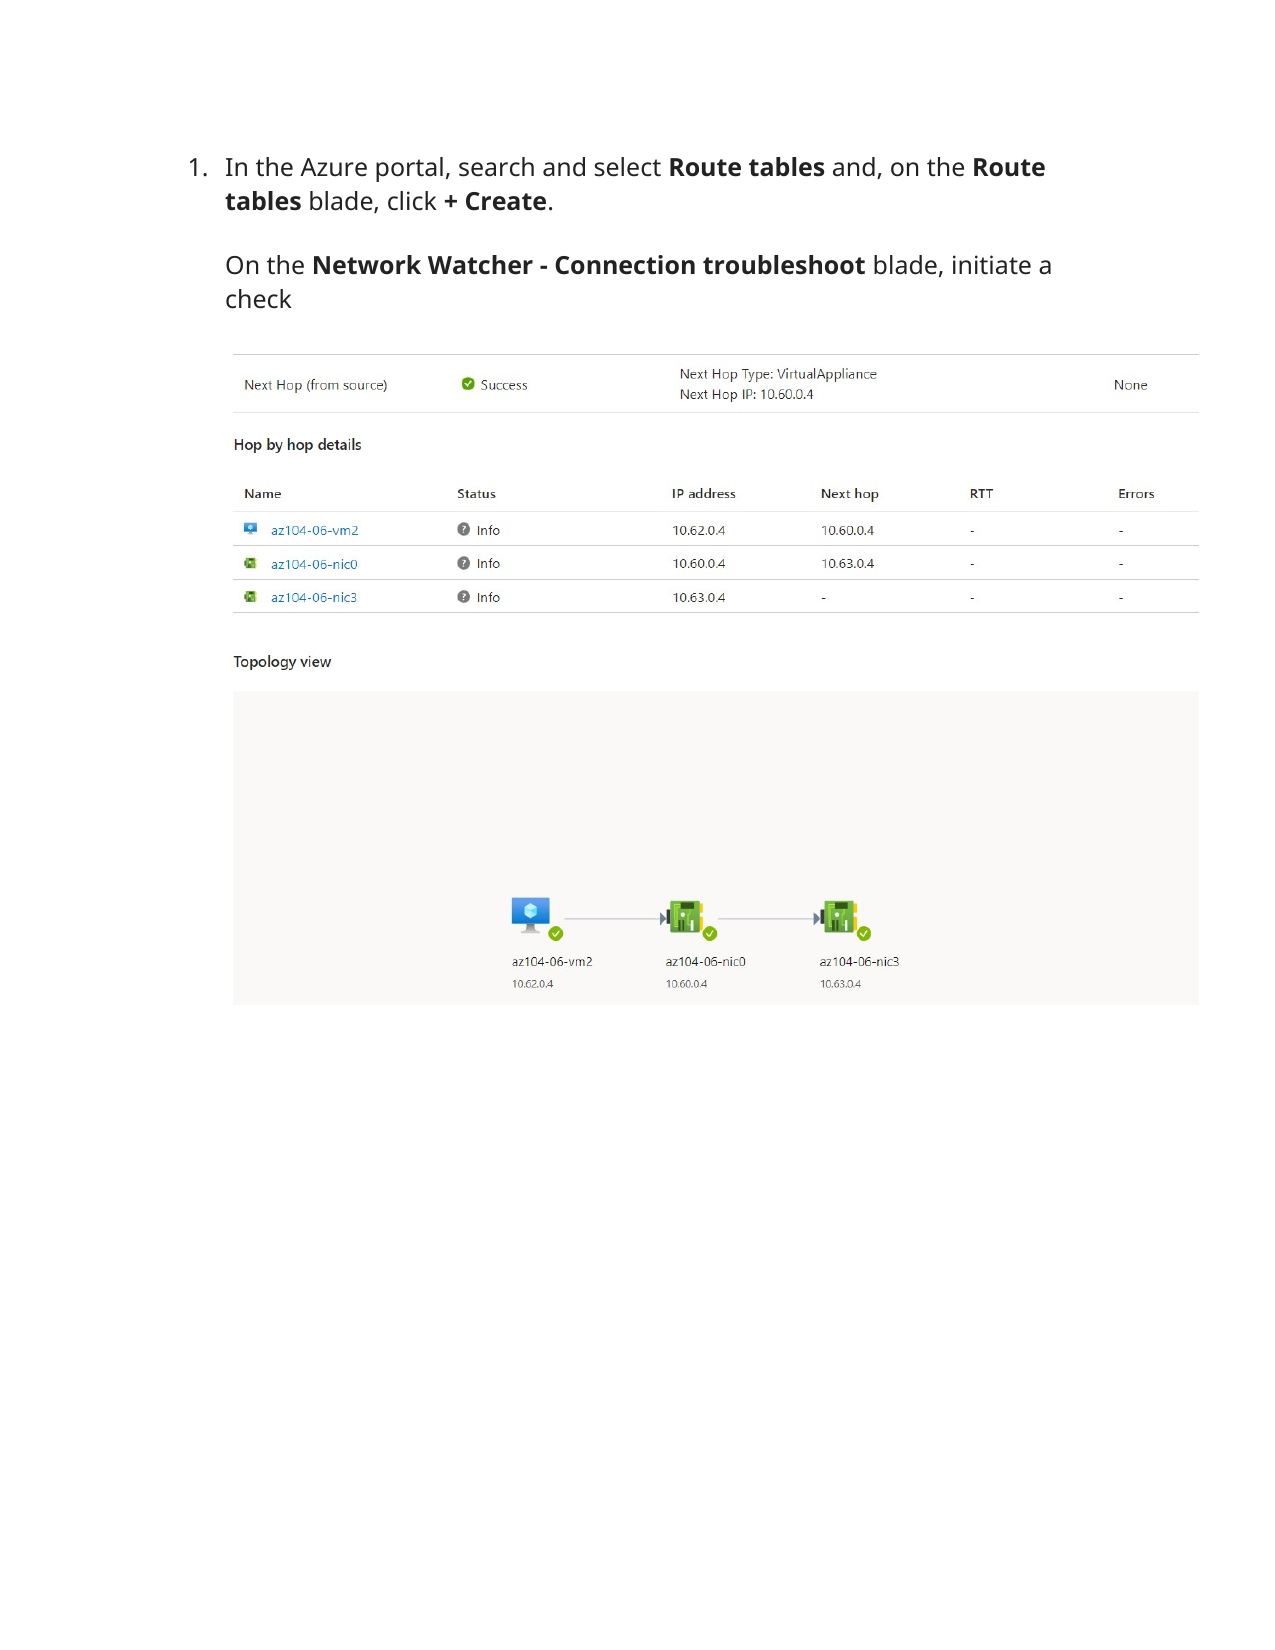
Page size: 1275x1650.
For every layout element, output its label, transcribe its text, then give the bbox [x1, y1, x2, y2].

picture [225, 344, 1199, 1005]
text On the Network Watcher - Connection troubleshoot blade, initiate a check [292, 247, 1125, 315]
list In the Azure portal, search and select Route tables and, on the Route tables blade, click + Create. [187, 150, 1125, 218]
